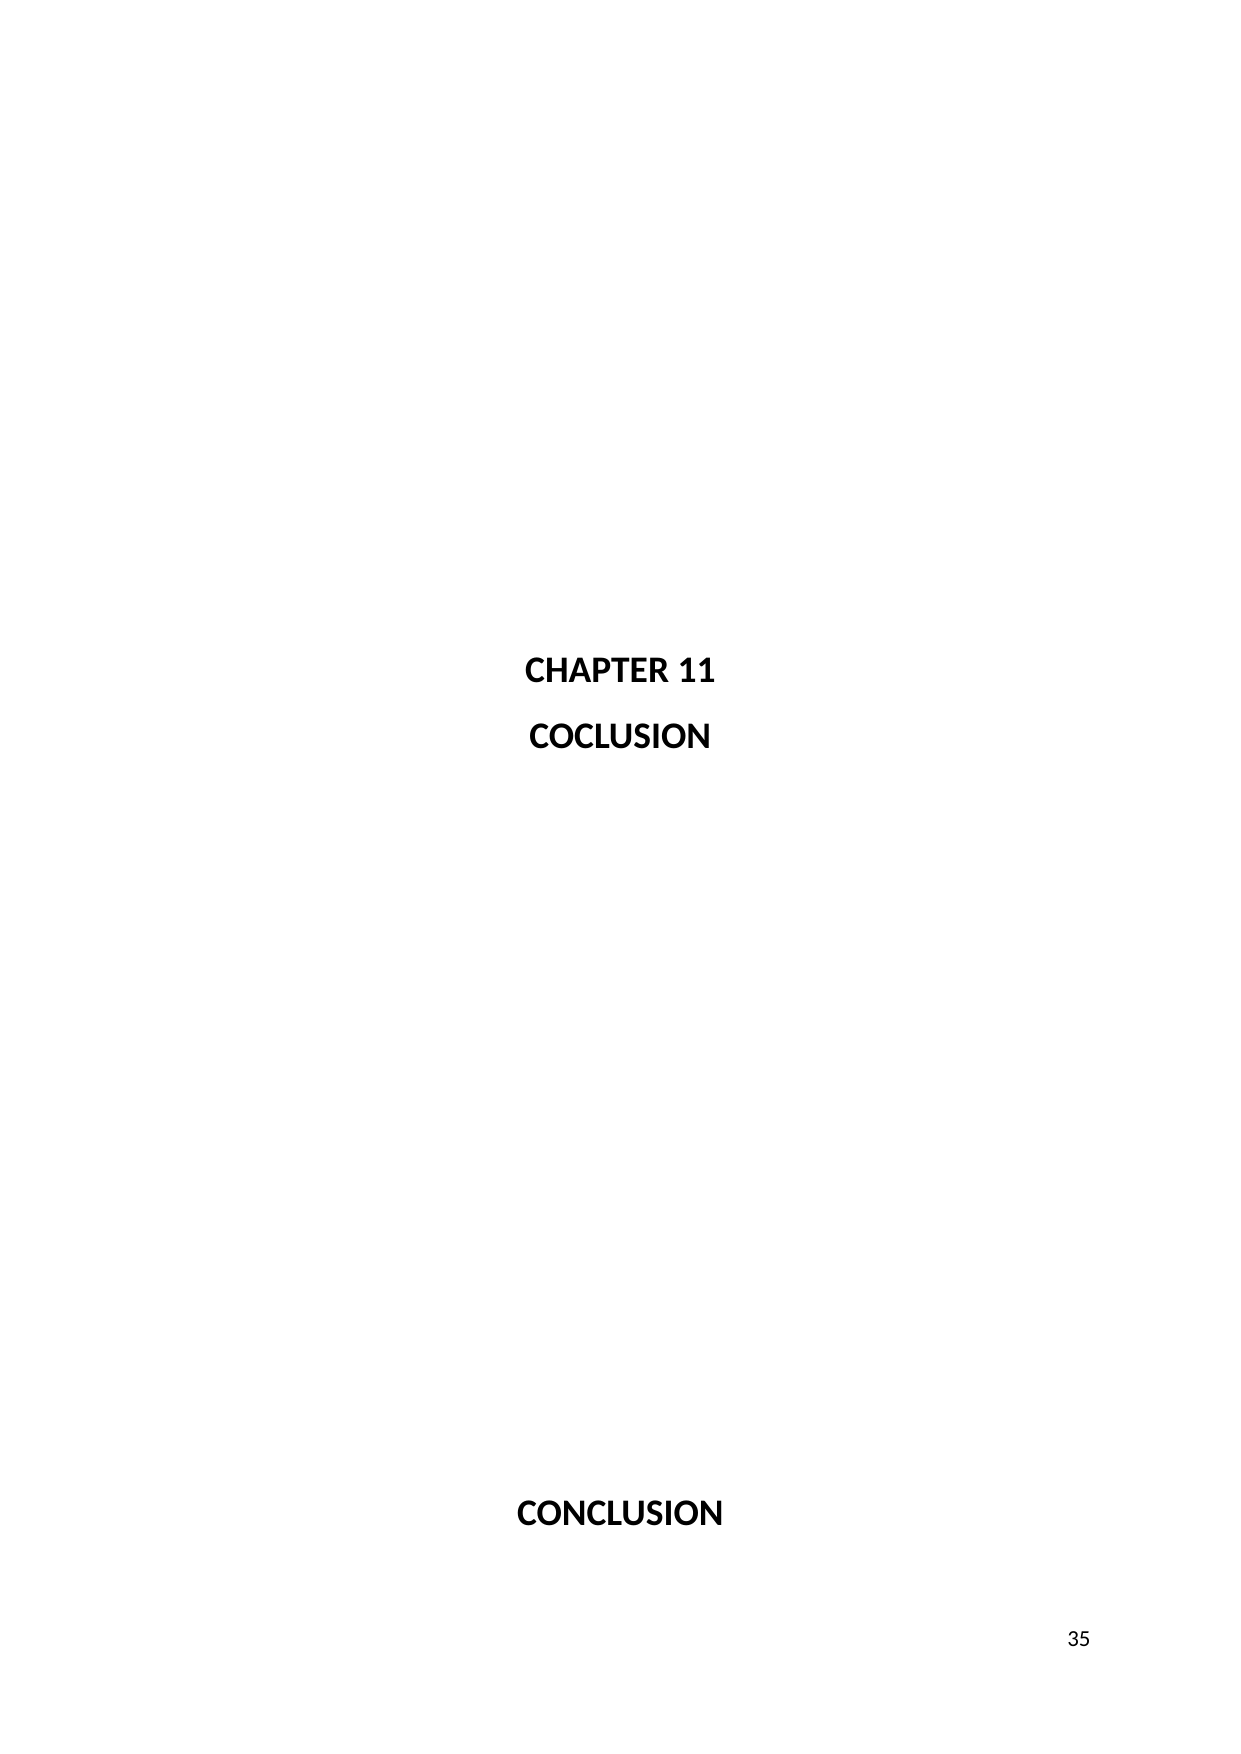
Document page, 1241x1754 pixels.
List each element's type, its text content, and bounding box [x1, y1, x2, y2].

text CONCLUSION [150, 1489, 1090, 1535]
text COCLUSION [150, 712, 1090, 758]
text CHAPTER 11 [150, 646, 1090, 692]
